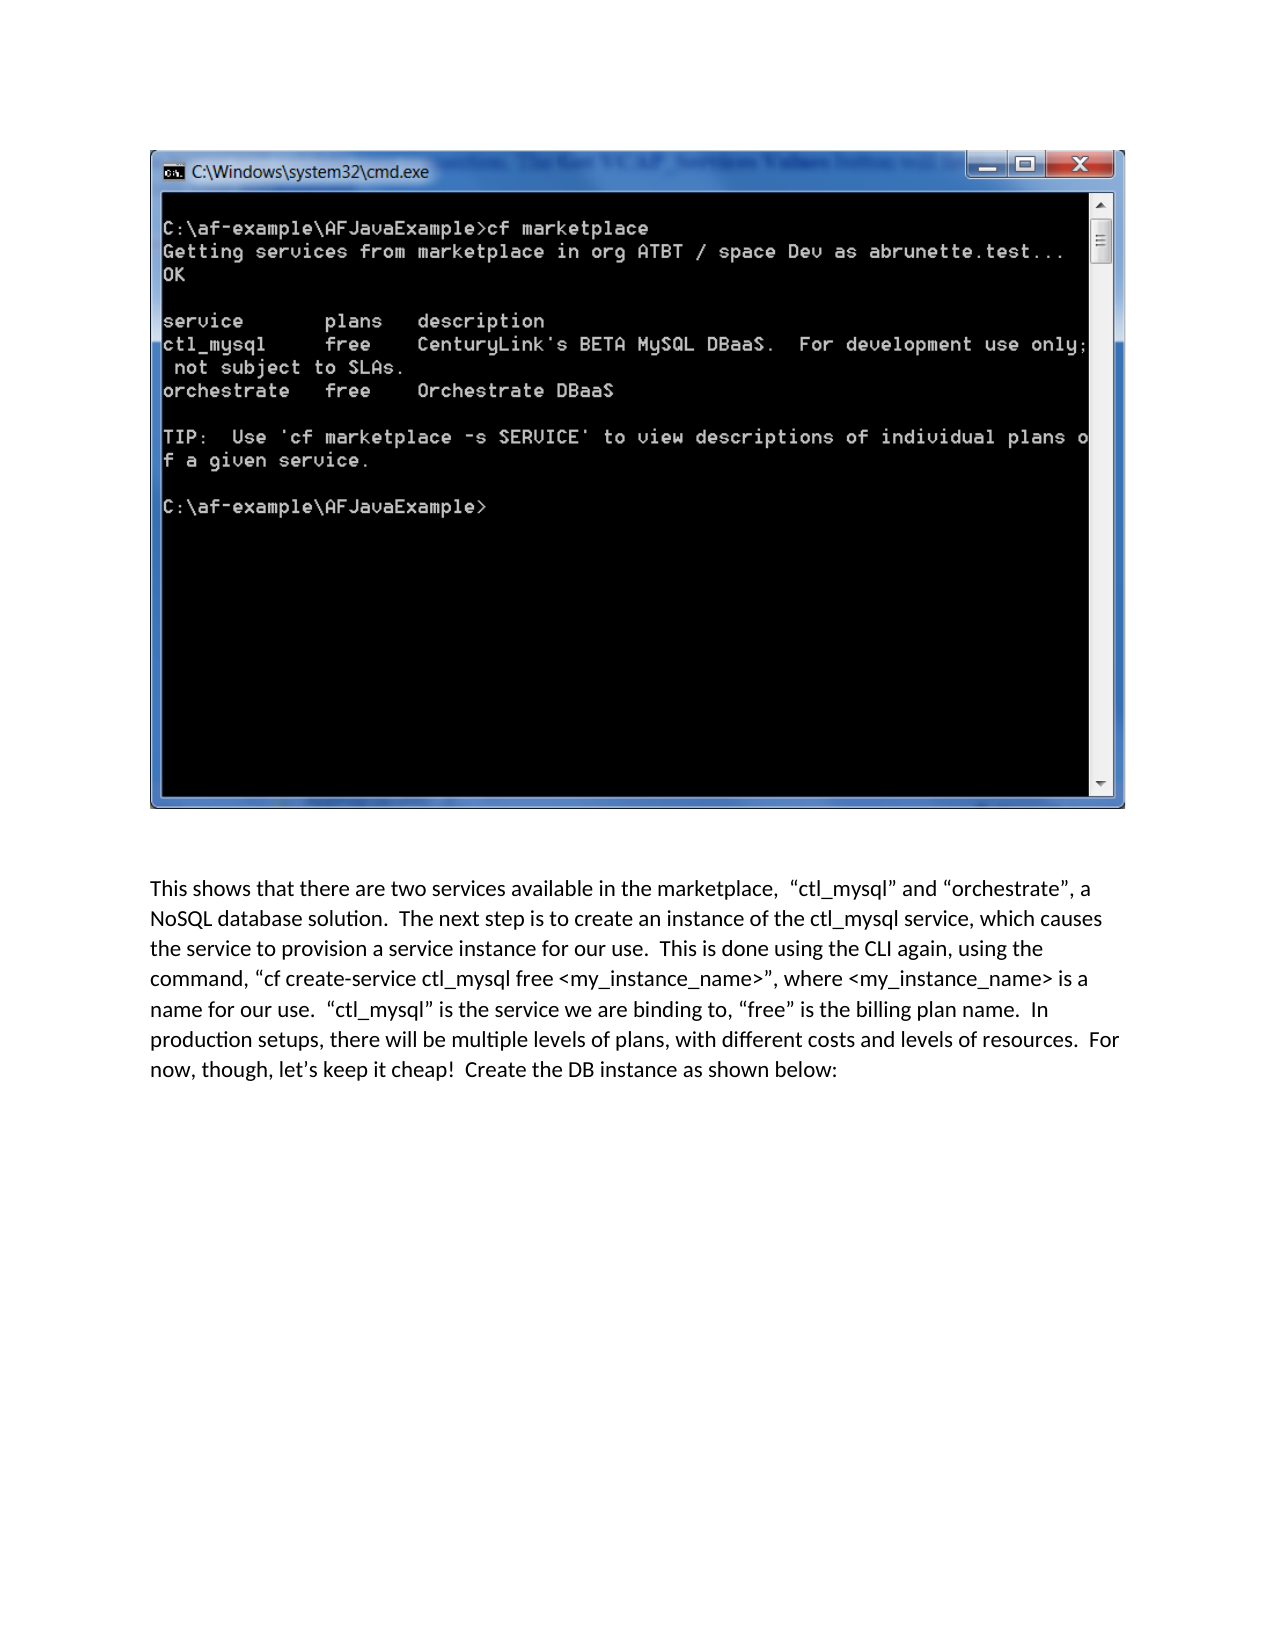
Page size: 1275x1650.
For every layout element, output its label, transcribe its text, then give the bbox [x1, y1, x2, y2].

text This shows that there are two services available in the marketplace, “ctl_mysql” and “orchestrate”, a NoSQL database solution. The next step is to create an instance of the ctl_mysql service, which causes the service to provision a service instance for our use. This is done using the CLI again, using the command, “cf create-service ctl_mysql free <my_instance_name>”, where <my_instance_name> is a name for our use. “ctl_mysql” is the service we are binding to, “free” is the billing plan name. In production setups, there will be multiple levels of plans, with different costs and levels of resources. For now, though, let’s keep it cheap! Create the DB instance as shown below: [150, 874, 1125, 1083]
picture [150, 150, 1125, 809]
